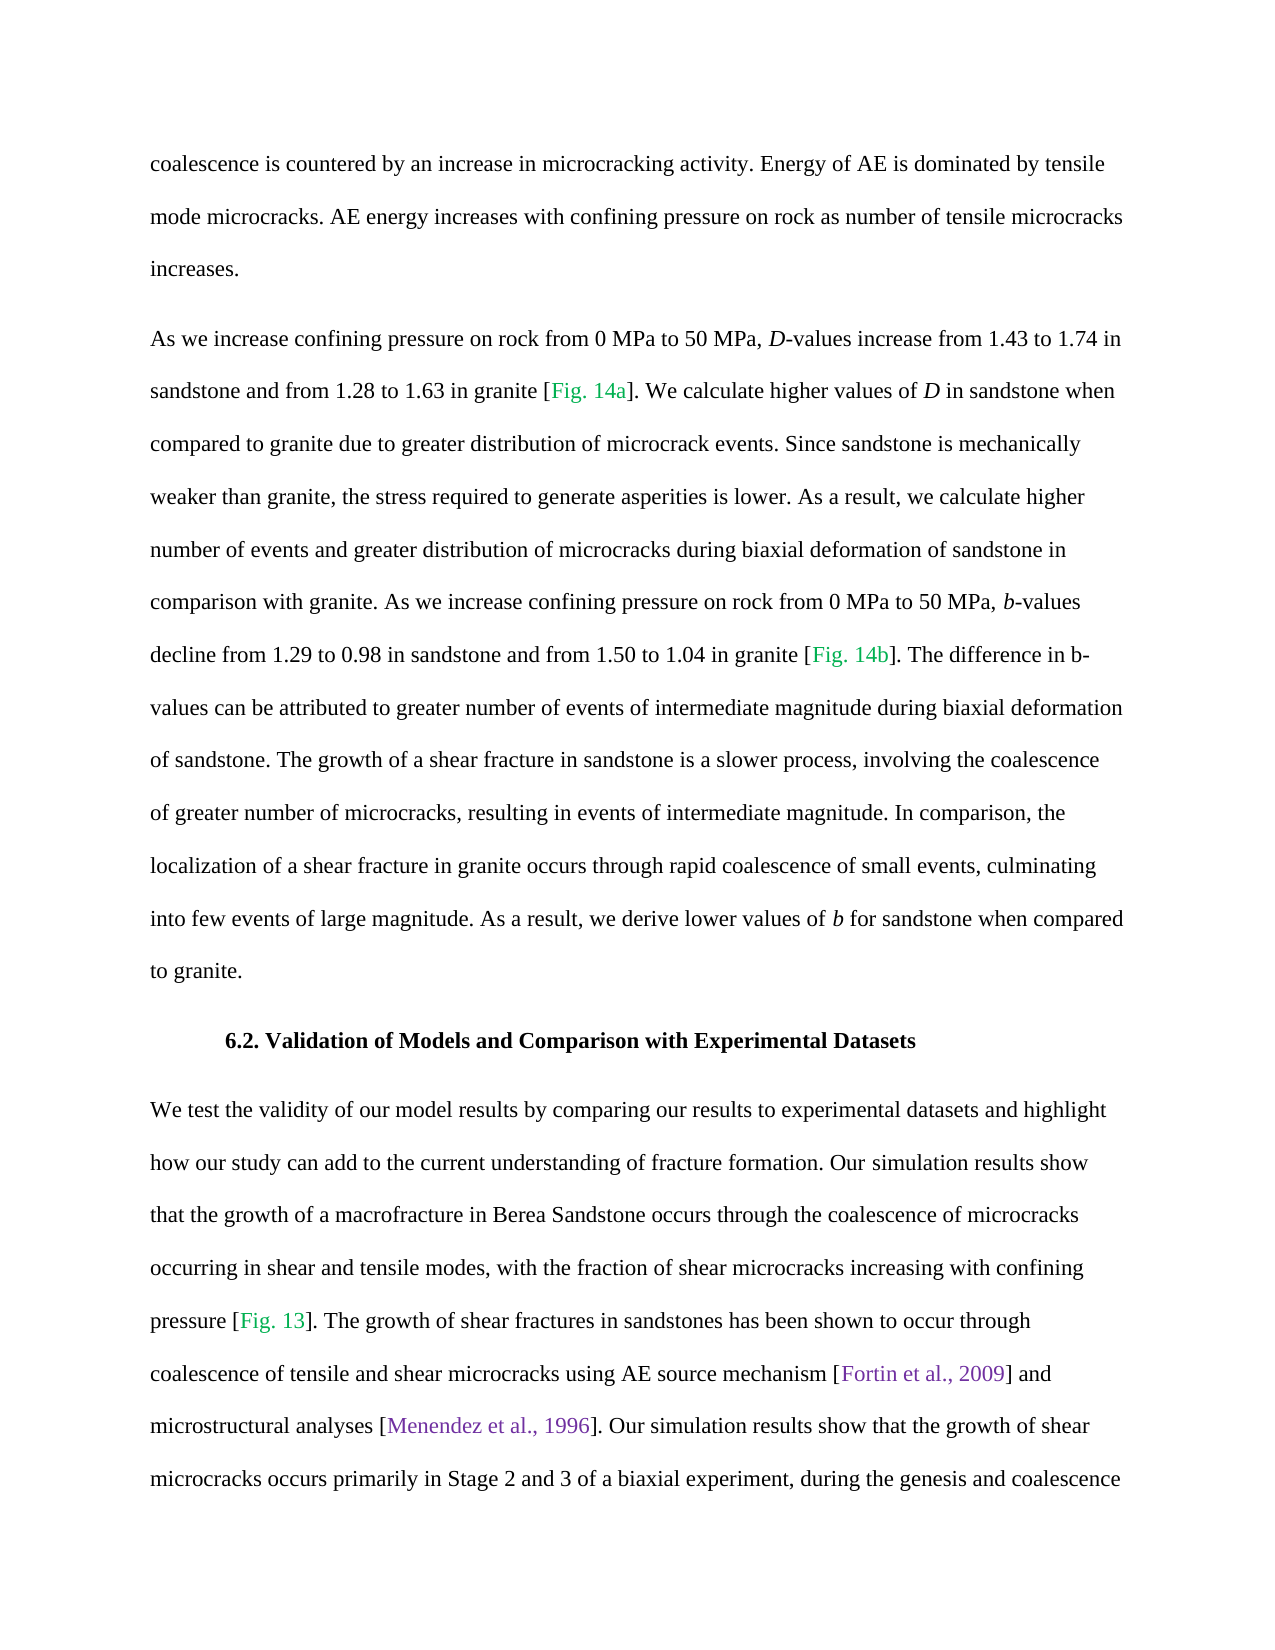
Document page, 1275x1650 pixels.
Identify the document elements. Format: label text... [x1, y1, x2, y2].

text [150, 150, 1125, 282]
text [150, 1096, 1125, 1491]
text As we increase confining pressure on rock from 0 MPa to 50 MPa, D-values increase from 1.43 to 1.74 in sandstone and from 1.28 to 1.63 in granite [Fig. 14a]. We calculate higher values of D in sandstone when compared to granite due to greater distribution of microcrack events. Since sandstone is mechanically weaker than granite, the stress required to generate asperities is lower. As a result, we calculate higher number of events and greater distribution of microcracks during biaxial deformation of sandstone in comparison with granite. As we increase confining pressure on rock from 0 MPa to 50 MPa, b-values decline from 1.29 to 0.98 in sandstone and from 1.50 to 1.04 in granite [Fig. 14b]. The difference in b-values can be attributed to greater number of events of intermediate magnitude during biaxial deformation of sandstone. The growth of a shear fracture in sandstone is a slower process, involving the coalescence of greater number of microcracks, resulting in events of intermediate magnitude. In comparison, the localization of a shear fracture in granite occurs through rapid coalescence of small events, culminating into few events of large magnitude. As a result, we derive lower values of b for sandstone when compared to granite. [150, 325, 1125, 984]
text 6.2. Validation of Models and Comparison with Experimental Datasets [150, 1027, 1125, 1053]
